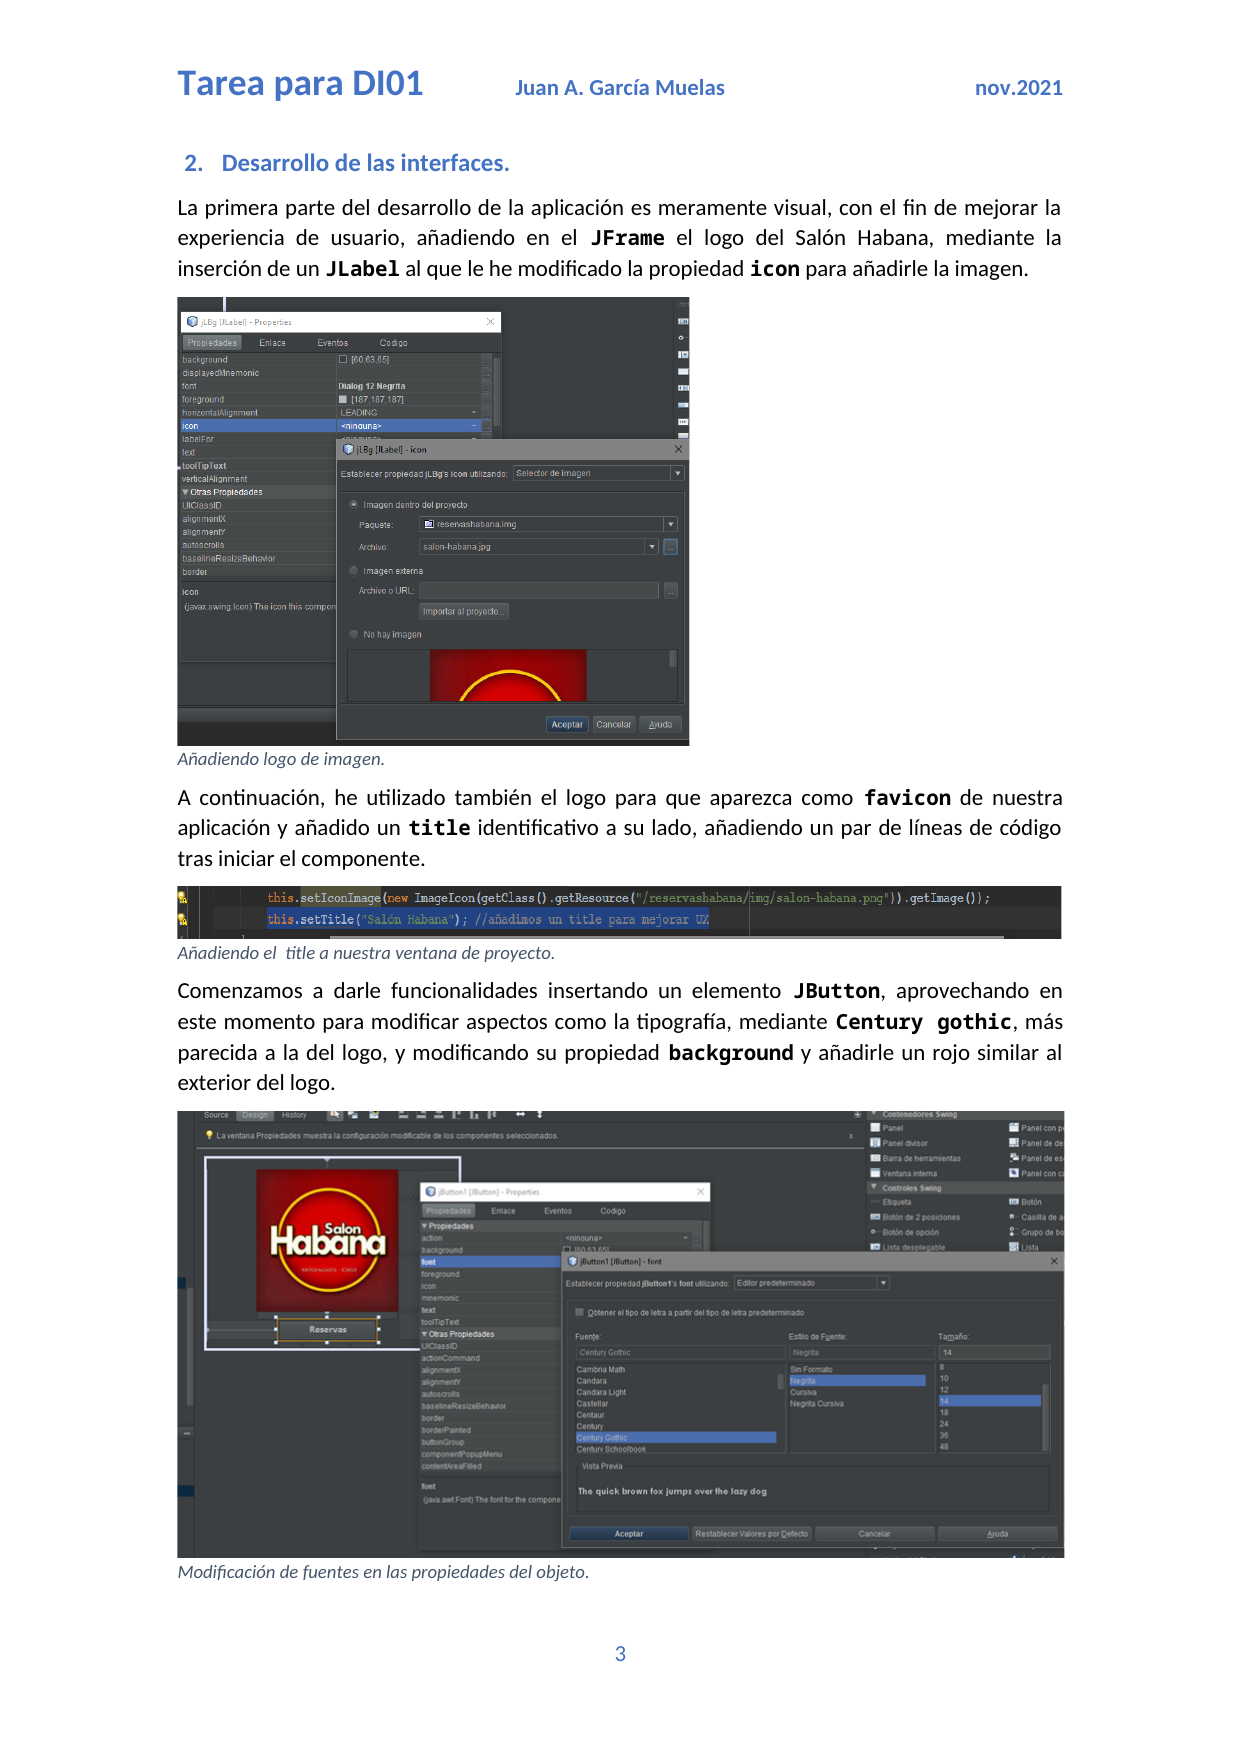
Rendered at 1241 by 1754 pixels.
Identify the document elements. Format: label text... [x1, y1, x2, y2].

text Comenzamos a darle funcionalidades insertando un elemento JButton, aprovechando en este momento para modificar aspectos como la tipografía, mediante Century gothic, más parecida a la del logo, y modificando su propiedad background y añadirle un rojo similar al exterior del logo. [177, 976, 1063, 1096]
picture [177, 1111, 1065, 1558]
list Desarrollo de las interfaces. [184, 148, 1063, 178]
picture [177, 886, 1062, 939]
text Modificación de fuentes en las propiedades del objeto. [177, 1560, 1063, 1583]
picture [177, 297, 690, 746]
text Añadiendo logo de imagen. [177, 747, 1063, 770]
text La primera parte del desarrollo de la aplicación es meramente visual, con el fin de mejorar la experiencia de usuario, añadiendo en el JFrame el logo del Salón Habana, mediante la inserción de un JLabel al que le he modificado la propiedad icon para añadirle la imagen. [177, 193, 1063, 282]
text A continuación, he utilizado también el logo para que aparezca como favicon de nuestra aplicación y añadido un title identificativo a su lado, añadiendo un par de líneas de código tras iniciar el componente. [177, 783, 1063, 872]
text Añadiendo el title a nuestra ventana de proyecto. [177, 941, 1063, 964]
